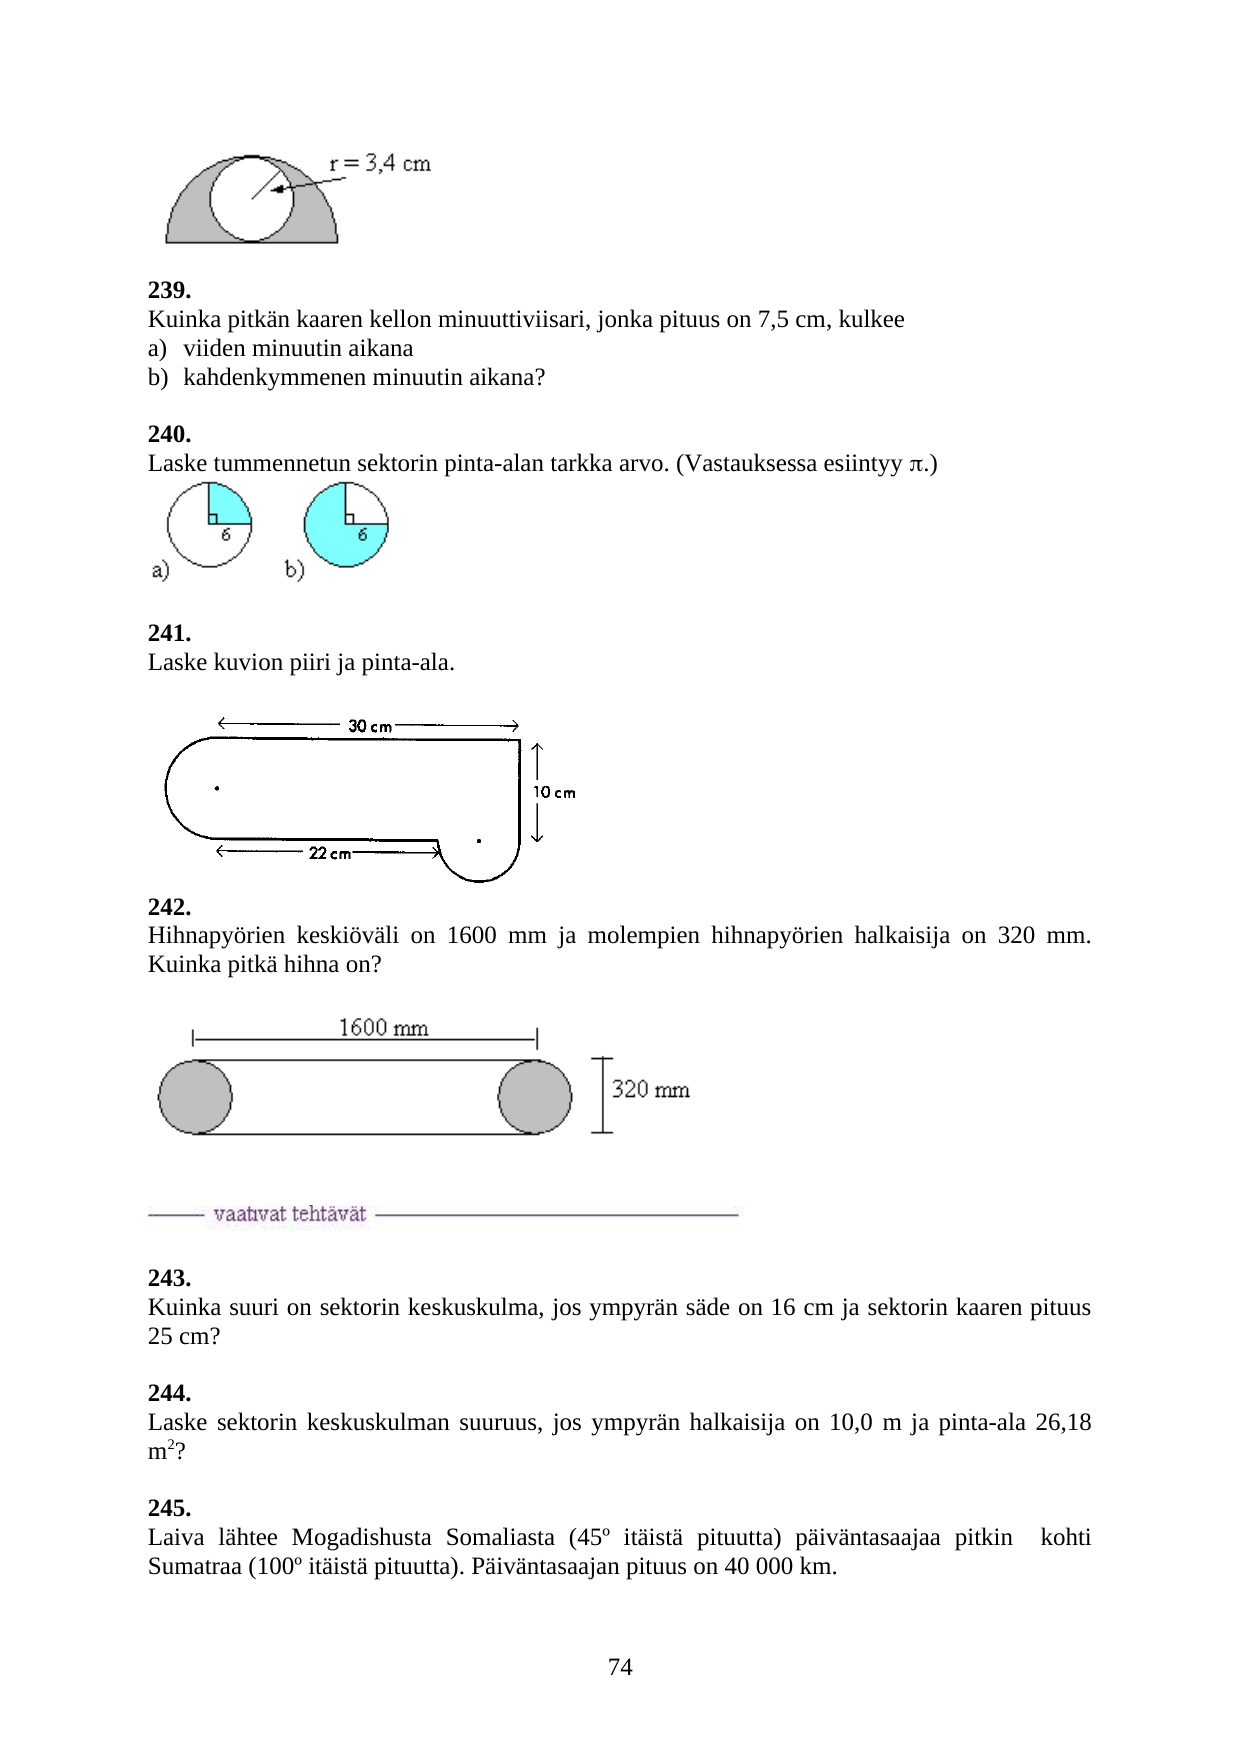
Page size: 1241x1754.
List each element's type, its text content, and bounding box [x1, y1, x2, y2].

text Laiva lähtee Mogadishusta Somaliasta (45º itäistä pituutta) päiväntasaajaa pitkin kohti Sumatraa (100º itäistä pituutta). Päiväntasaajan pituus on 40 000 km. [148, 1522, 1092, 1580]
picture [147, 150, 453, 247]
text Laske tummennetun sektorin pinta-alan tarkka arvo. (Vastauksessa esiintyy .) [148, 448, 1092, 477]
text Kuinka pitkän kaaren kellon minuuttiviisari, jonka pituus on 7,5 cm, kulkee [148, 304, 1092, 333]
list viiden minuutin aikana [148, 333, 1092, 362]
text Laske kuvion piiri ja pinta-ala. [148, 647, 1092, 676]
picture [147, 1006, 701, 1178]
picture [147, 704, 586, 892]
text Laske sektorin keskuskulman suuruus, jos ympyrän halkaisija on 10,0 m ja pinta-ala 26,18 m2? [148, 1407, 1092, 1465]
picture [147, 476, 400, 590]
list kahdenkymmenen minuutin aikana? [148, 362, 1092, 391]
text Hihnapyörien keskiöväli on 1600 mm ja molempien hihnapyörien halkaisija on 320 mm. Kuinka pitkä hihna on? [148, 921, 1092, 978]
picture [147, 1205, 745, 1231]
text Kuinka suuri on sektorin keskuskulma, jos ympyrän säde on 16 cm ja sektorin kaaren pituus 25 cm? [148, 1292, 1092, 1350]
